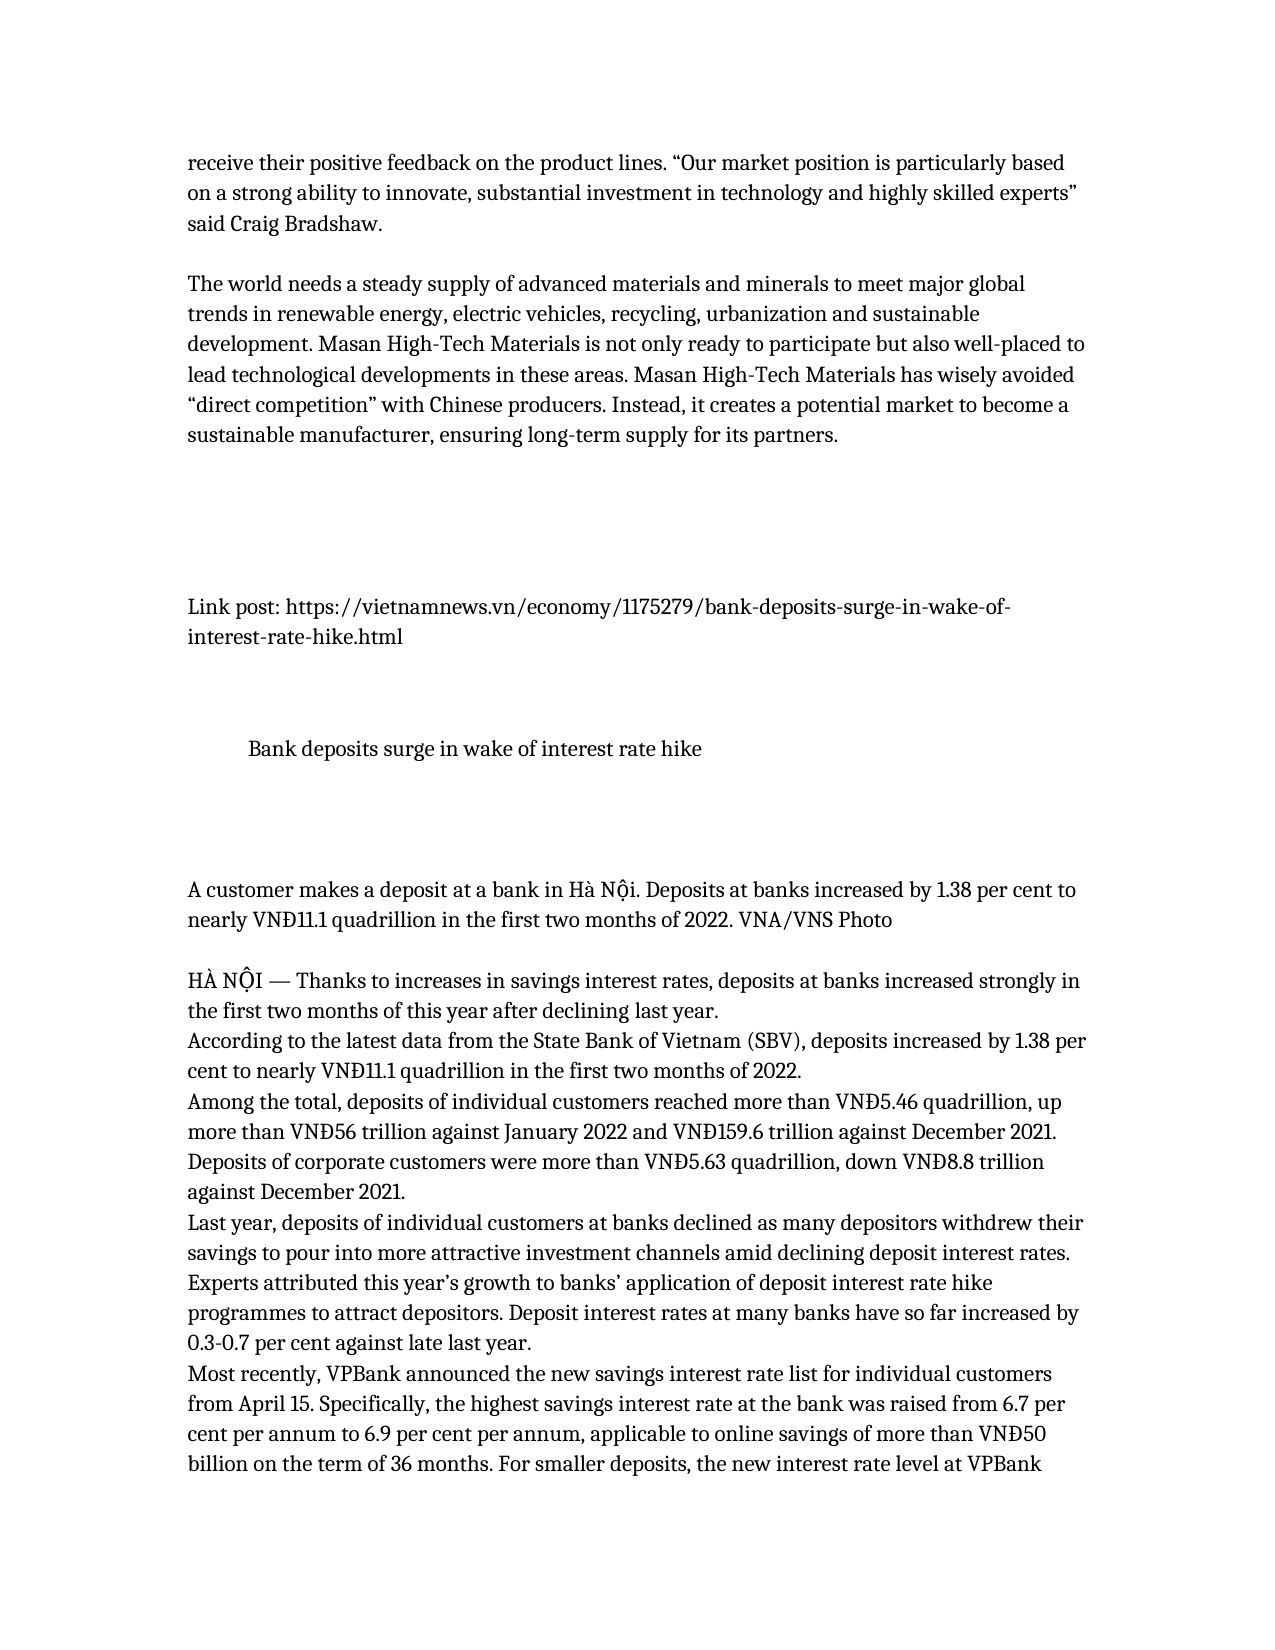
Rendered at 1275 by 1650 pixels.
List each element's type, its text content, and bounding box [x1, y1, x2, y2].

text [187, 150, 1087, 569]
text Bank deposits surge in wake of interest rate hike [187, 675, 1087, 762]
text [187, 786, 1087, 1477]
text Link post: https://vietnamnews.vn/economy/1175279/bank-deposits-surge-in-wake-of-interest-rate-hike.html [187, 594, 1087, 650]
